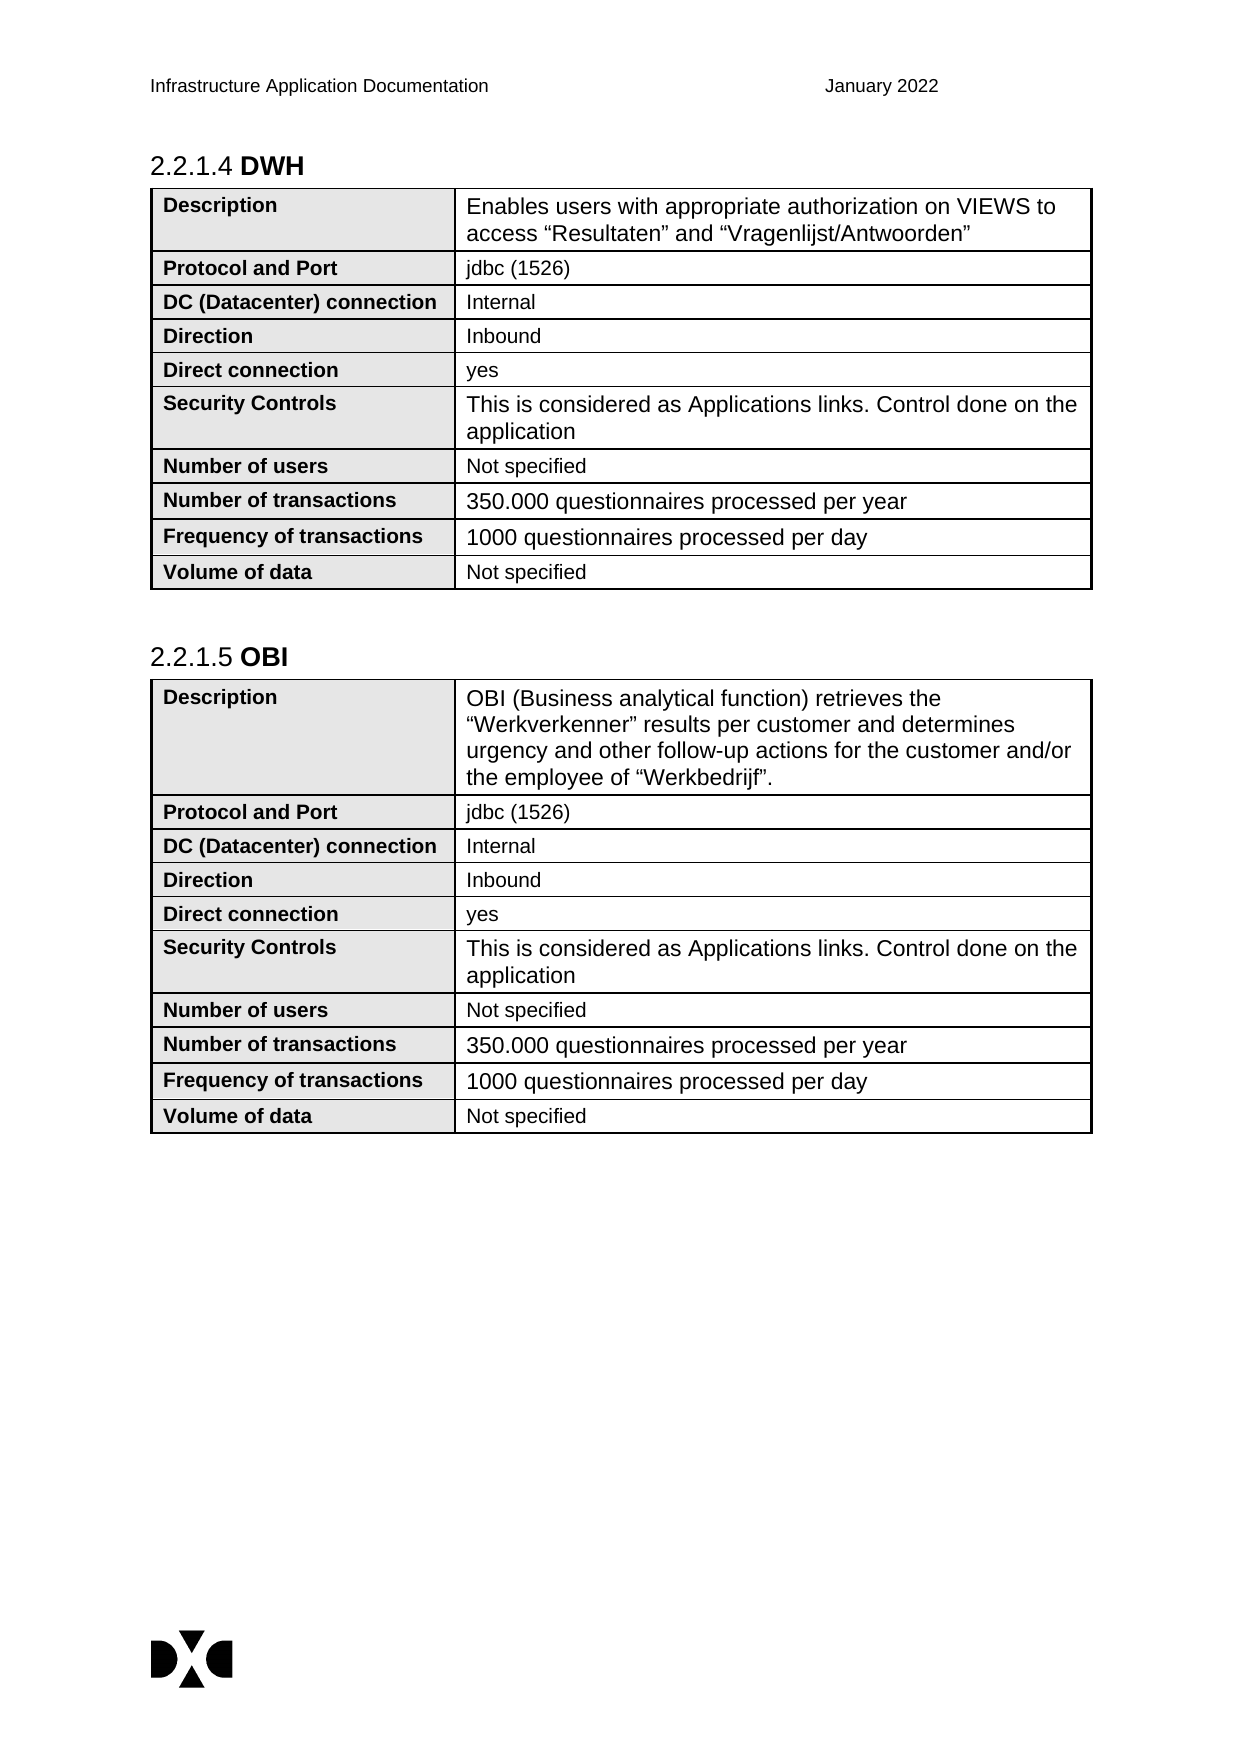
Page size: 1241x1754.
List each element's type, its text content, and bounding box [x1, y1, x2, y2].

table_cell Frequency of transactions [153, 520, 454, 554]
table_cell Direct connection [153, 353, 454, 386]
table_cell DC (Datacenter) connection [153, 830, 454, 862]
table_cell 350.000 questionnaires processed per year [456, 484, 1090, 518]
picture [150, 1630, 233, 1688]
table_header Description [153, 680, 454, 794]
table_cell Protocol and Port [153, 252, 454, 284]
table_cell Direct connection [153, 897, 454, 929]
table_cell 350.000 questionnaires processed per year [456, 1028, 1090, 1062]
table_cell Internal [456, 830, 1090, 862]
table_cell Number of users [153, 994, 454, 1026]
table_cell Frequency of transactions [153, 1064, 454, 1098]
table_cell Direction [153, 863, 454, 896]
subtitle DWH [150, 150, 1090, 181]
subtitle OBI [150, 641, 1090, 672]
table_cell Number of transactions [153, 1028, 454, 1062]
table_cell yes [456, 897, 1090, 929]
table_cell Internal [456, 286, 1090, 318]
table_cell Volume of data [153, 1100, 454, 1132]
table_cell jdbc (1526) [456, 252, 1090, 284]
table_cell Protocol and Port [153, 796, 454, 828]
table_cell Inbound [456, 863, 1090, 896]
table_header Description [153, 189, 454, 250]
table_cell Security Controls [153, 931, 454, 992]
table_cell This is considered as Applications links. Control done on the application [456, 387, 1090, 448]
table_cell 1000 questionnaires processed per day [456, 1064, 1090, 1098]
table_cell Not specified [456, 556, 1090, 588]
table_cell Inbound [456, 320, 1090, 352]
table_header Enables users with appropriate authorization on VIEWS to access “Resultaten” and “Vragenlijst/Antwoorden” [456, 189, 1090, 250]
table_cell 1000 questionnaires processed per day [456, 520, 1090, 554]
table_cell Direction [153, 320, 454, 352]
table_header OBI (Business analytical function) retrieves the “Werkverkenner” results per customer and determines urgency and other follow-up actions for the customer and/or the employee of “Werkbedrijf”. [456, 680, 1090, 794]
table_cell Security Controls [153, 387, 454, 448]
table_cell Not specified [456, 994, 1090, 1026]
table_cell This is considered as Applications links. Control done on the application [456, 931, 1090, 992]
table_cell DC (Datacenter) connection [153, 286, 454, 318]
table_cell yes [456, 353, 1090, 386]
table_cell jdbc (1526) [456, 796, 1090, 828]
table_cell Number of users [153, 450, 454, 482]
table_cell Not specified [456, 1100, 1090, 1132]
table_cell Number of transactions [153, 484, 454, 518]
table_cell Not specified [456, 450, 1090, 482]
table_cell Volume of data [153, 556, 454, 588]
